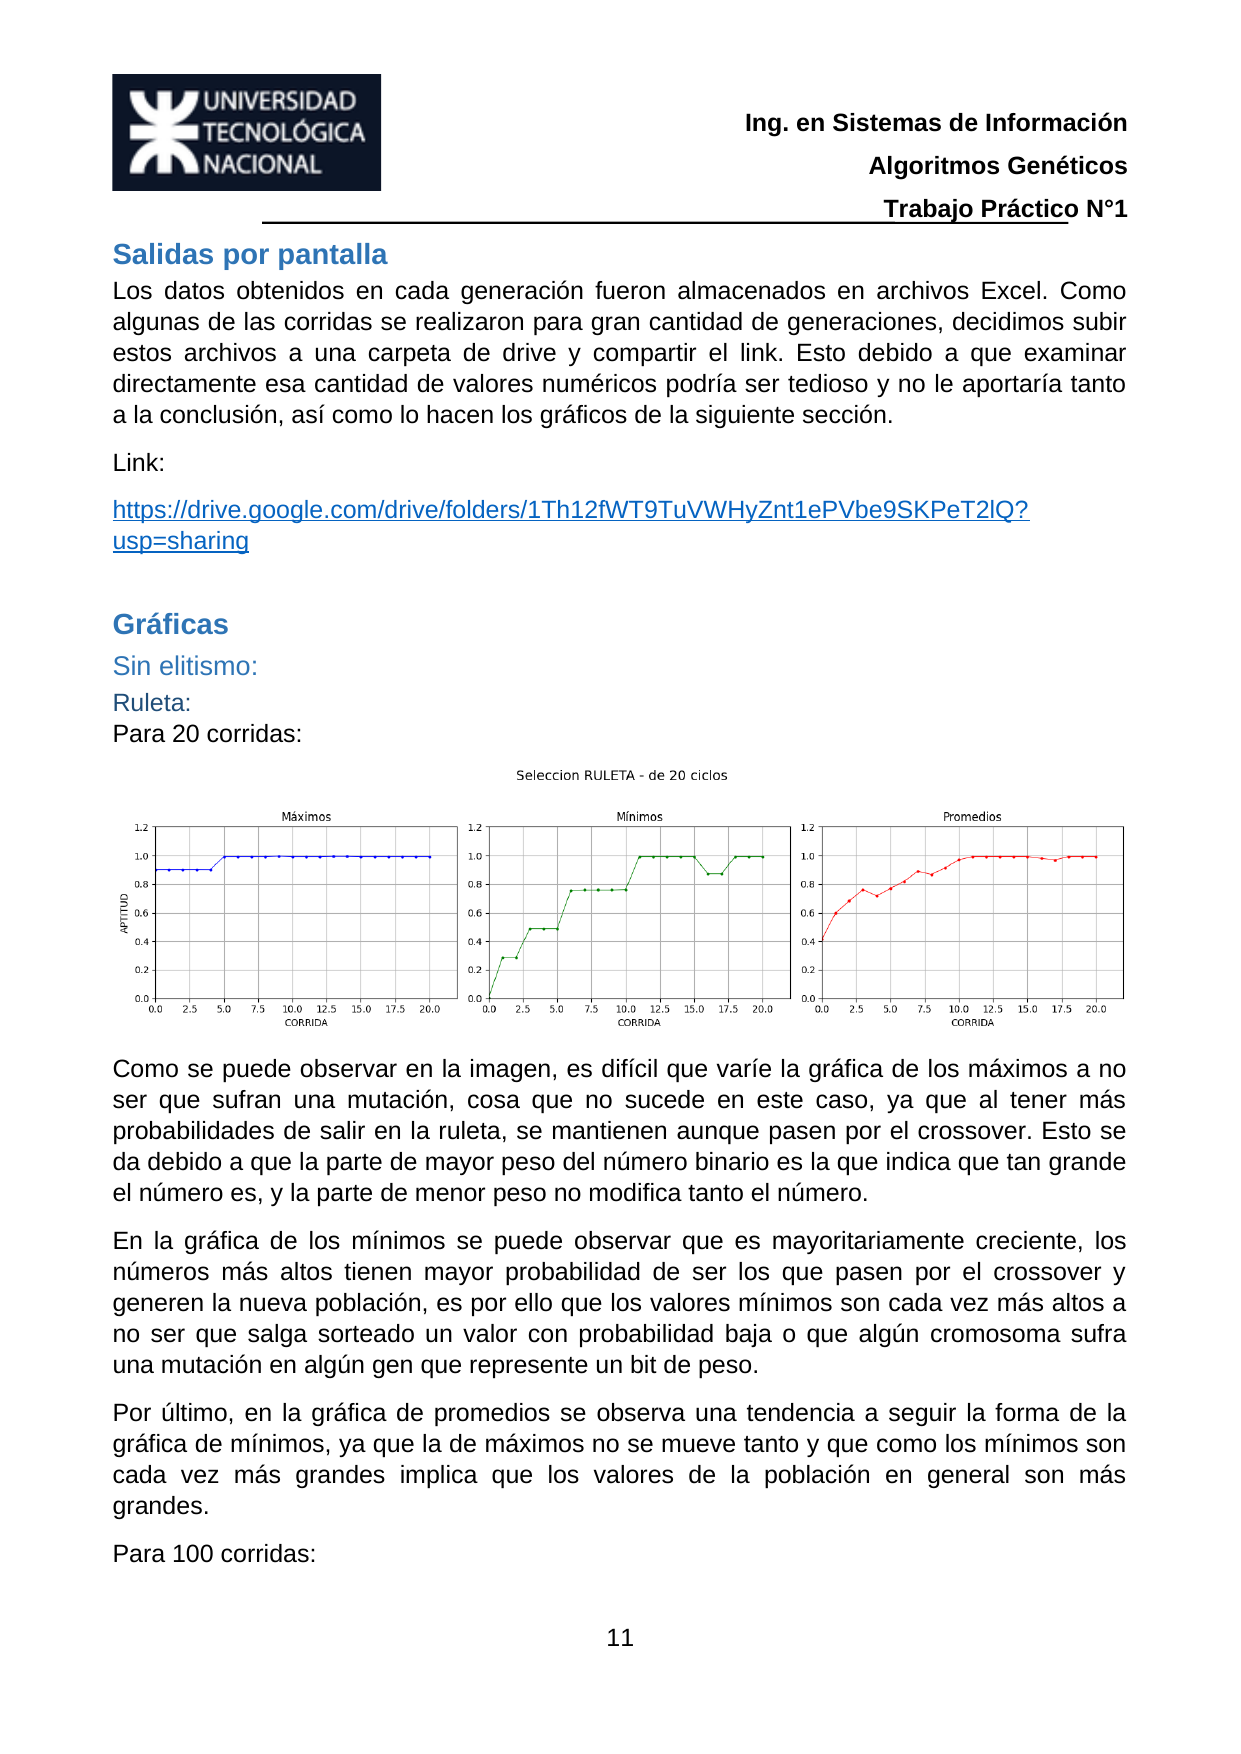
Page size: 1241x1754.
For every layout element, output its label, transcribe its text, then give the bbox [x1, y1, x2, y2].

text Para 100 corridas: [112, 1539, 1128, 1567]
text Los datos obtenidos en cada generación fueron almacenados en archivos Excel. Como algunas de las corridas se realizaron para gran cantidad de generaciones, decidimos subir estos archivos a una carpeta de drive y compartir el link. Esto debido a que examinar directamente esa cantidad de valores numéricos podría ser tedioso y no le aportaría tanto a la conclusión, así como lo hacen los gráficos de la siguiente sección. [112, 276, 1128, 429]
text Como se puede observar en la imagen, es difícil que varíe la gráfica de los máximos a no ser que sufran una mutación, cosa que no sucede en este caso, ya que al tener más probabilidades de salir en la ruleta, se mantienen aunque pasen por el crossover. Esto se da debido a que la parte de mayor peso del número binario es la que indica que tan grande el número es, y la parte de menor peso no modifica tanto el número. [112, 1054, 1128, 1207]
text Por último, en la gráfica de promedios se observa una tendencia a seguir la forma de la gráfica de mínimos, ya que la de máximos no se mueve tanto y que como los mínimos son cada vez más grandes implica que los valores de la población en general son más grandes. [112, 1398, 1128, 1520]
text En la gráfica de los mínimos se puede observar que es mayoritariamente creciente, los números más altos tienen mayor probabilidad de ser los que pasen por el crossover y generen la nueva población, es por ello que los valores mínimos son cada vez más altos a no ser que salga sorteado un valor con probabilidad baja o que algún cromosoma sufra una mutación en algún gen que represente un bit de peso. [112, 1226, 1128, 1379]
picture [112, 74, 382, 191]
subtitle Ruleta: [112, 688, 1128, 717]
subtitle Salidas por pantalla [112, 237, 1128, 271]
text https://drive.google.com/drive/folders/1Th12fWT9TuVWHyZnt1ePVbe9SKPeT2lQ?usp=sharing [112, 495, 1128, 555]
picture [112, 766, 1128, 1036]
subtitle Gráficas [112, 607, 1128, 641]
text Link: [112, 448, 1128, 476]
text Para 20 corridas: [112, 719, 1128, 748]
subtitle Sin elitismo: [112, 650, 1128, 681]
